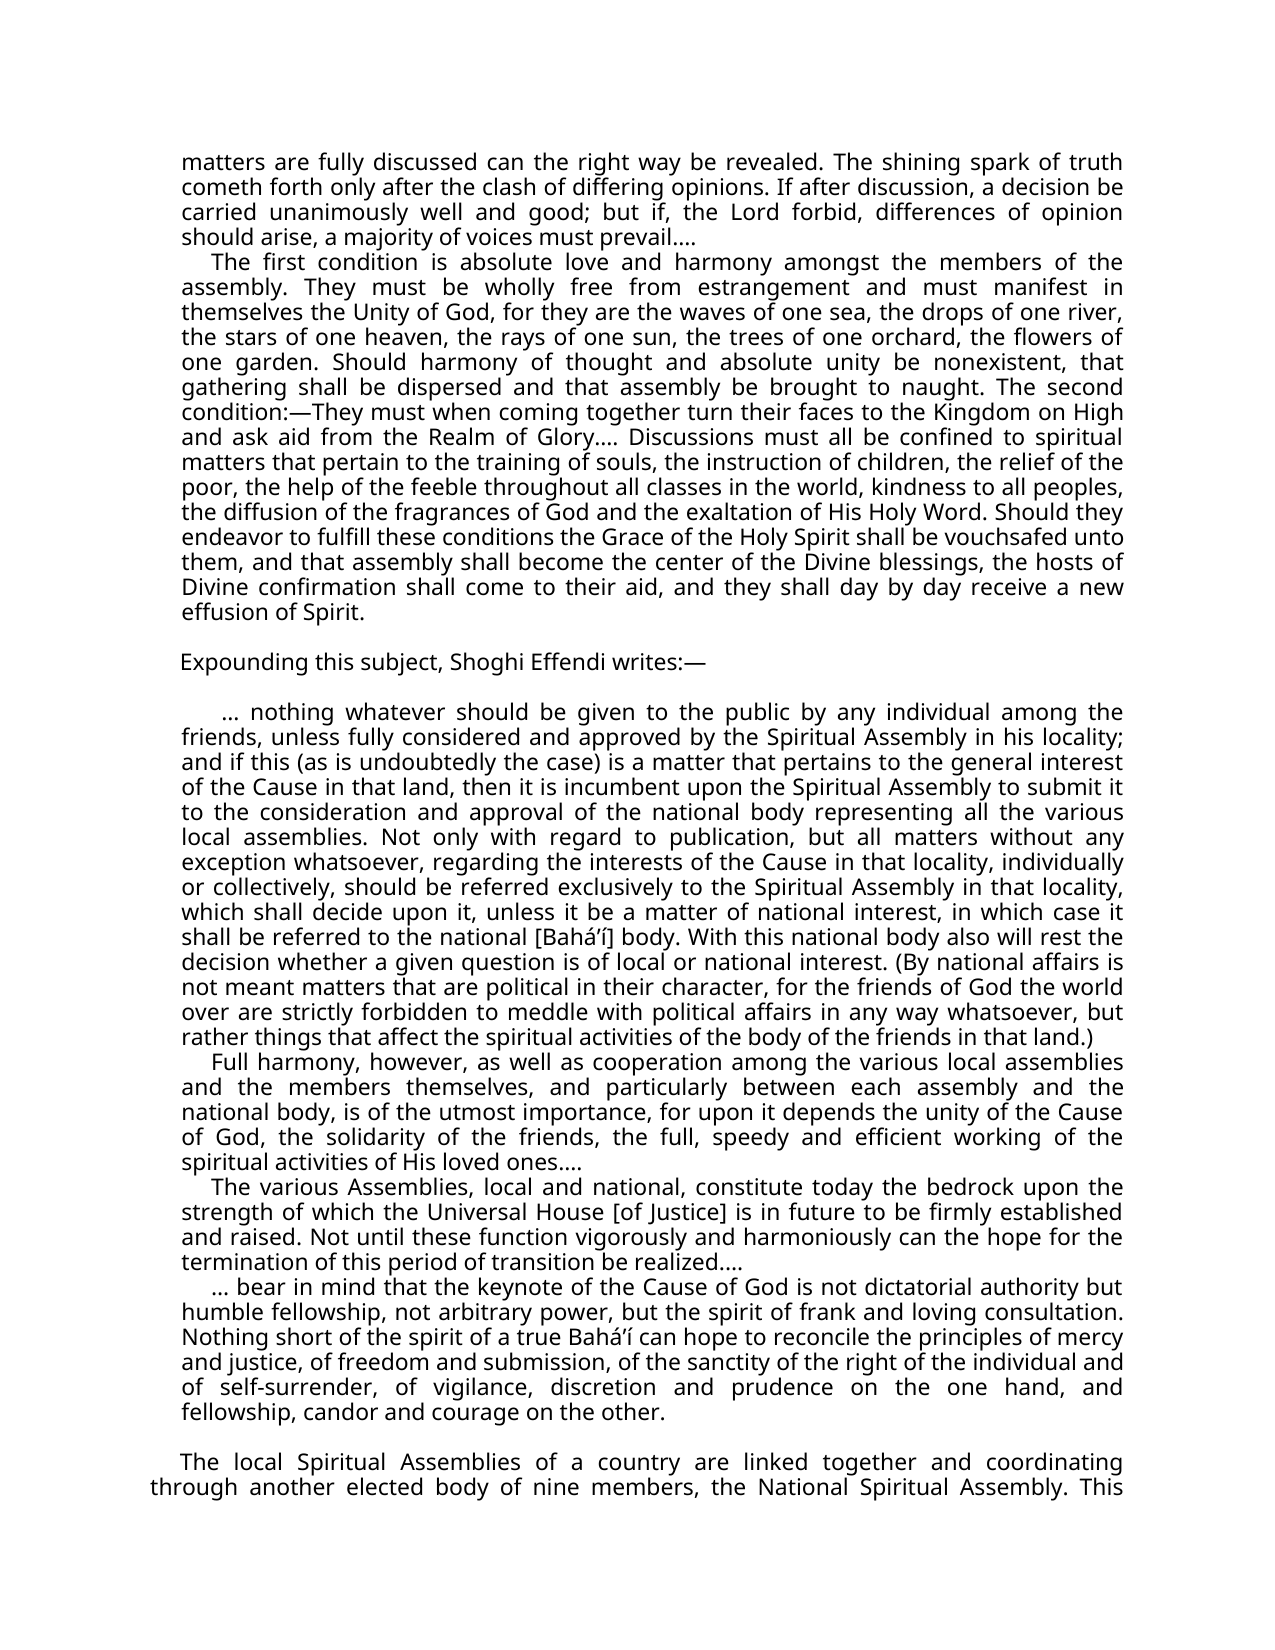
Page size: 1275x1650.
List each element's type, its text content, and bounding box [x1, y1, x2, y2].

text Full harmony, however, as well as cooperation among the various local assemblies and the members themselves, and particularly between each assembly and the national body, is of the utmost importance, for upon it depends the unity of the Cause of God, the solidarity of the friends, the full, speedy and efficient working of the spiritual activities of His loved ones.… [181, 1050, 1125, 1175]
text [150, 1450, 1125, 1500]
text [181, 150, 1125, 250]
text The various Assemblies, local and national, constitute today the bedrock upon the strength of which the Universal House [of Justice] is in future to be firmly established and raised. Not until these function vigorously and harmoniously can the hope for the termination of this period of transition be realized.… [181, 1175, 1125, 1275]
text The first condition is absolute love and harmony amongst the members of the assembly. They must be wholly free from estrangement and must manifest in themselves the Unity of God, for they are the waves of one sea, the drops of one river, the stars of one heaven, the rays of one sun, the trees of one orchard, the flowers of one garden. Should harmony of thought and absolute unity be nonexistent, that gathering shall be dispersed and that assembly be brought to naught. The second condition:—They must when coming together turn their faces to the Kingdom on High and ask aid from the Realm of Glory.… Discussions must all be confined to spiritual matters that pertain to the training of souls, the instruction of children, the relief of the poor, the help of the feeble throughout all classes in the world, kindness to all peoples, the diffusion of the fragrances of God and the exaltation of His Holy Word. Should they endeavor to fulfill these conditions the Grace of the Holy Spirit shall be vouchsafed unto them, and that assembly shall become the center of the Divine blessings, the hosts of Divine confirmation shall come to their aid, and they shall day by day receive a new effusion of Spirit. [181, 250, 1125, 625]
text Expounding this subject, Shoghi Effendi writes:— [150, 650, 1125, 675]
text … nothing whatever should be given to the public by any individual among the friends, unless fully considered and approved by the Spiritual Assembly in his locality; and if this (as is undoubtedly the case) is a matter that pertains to the general interest of the Cause in that land, then it is incumbent upon the Spiritual Assembly to submit it to the consideration and approval of the national body representing all the various local assemblies. Not only with regard to publication, but all matters without any exception whatsoever, regarding the interests of the Cause in that locality, individually or collectively, should be referred exclusively to the Spiritual Assembly in that locality, which shall decide upon it, unless it be a matter of national interest, in which case it shall be referred to the national [Bahá’í] body. With this national body also will rest the decision whether a given question is of local or national interest. (By national affairs is not meant matters that are political in their character, for the friends of God the world over are strictly forbidden to meddle with political affairs in any way whatsoever, but rather things that affect the spiritual activities of the body of the friends in that land.) [181, 700, 1125, 1050]
text … bear in mind that the keynote of the Cause of God is not dictatorial authority but humble fellowship, not arbitrary power, but the spirit of frank and loving consultation. Nothing short of the spirit of a true Bahá’í can hope to reconcile the principles of mercy and justice, of freedom and submission, of the sanctity of the right of the individual and of self-surrender, of vigilance, discretion and prudence on the one hand, and fellowship, candor and courage on the other. [181, 1275, 1125, 1425]
